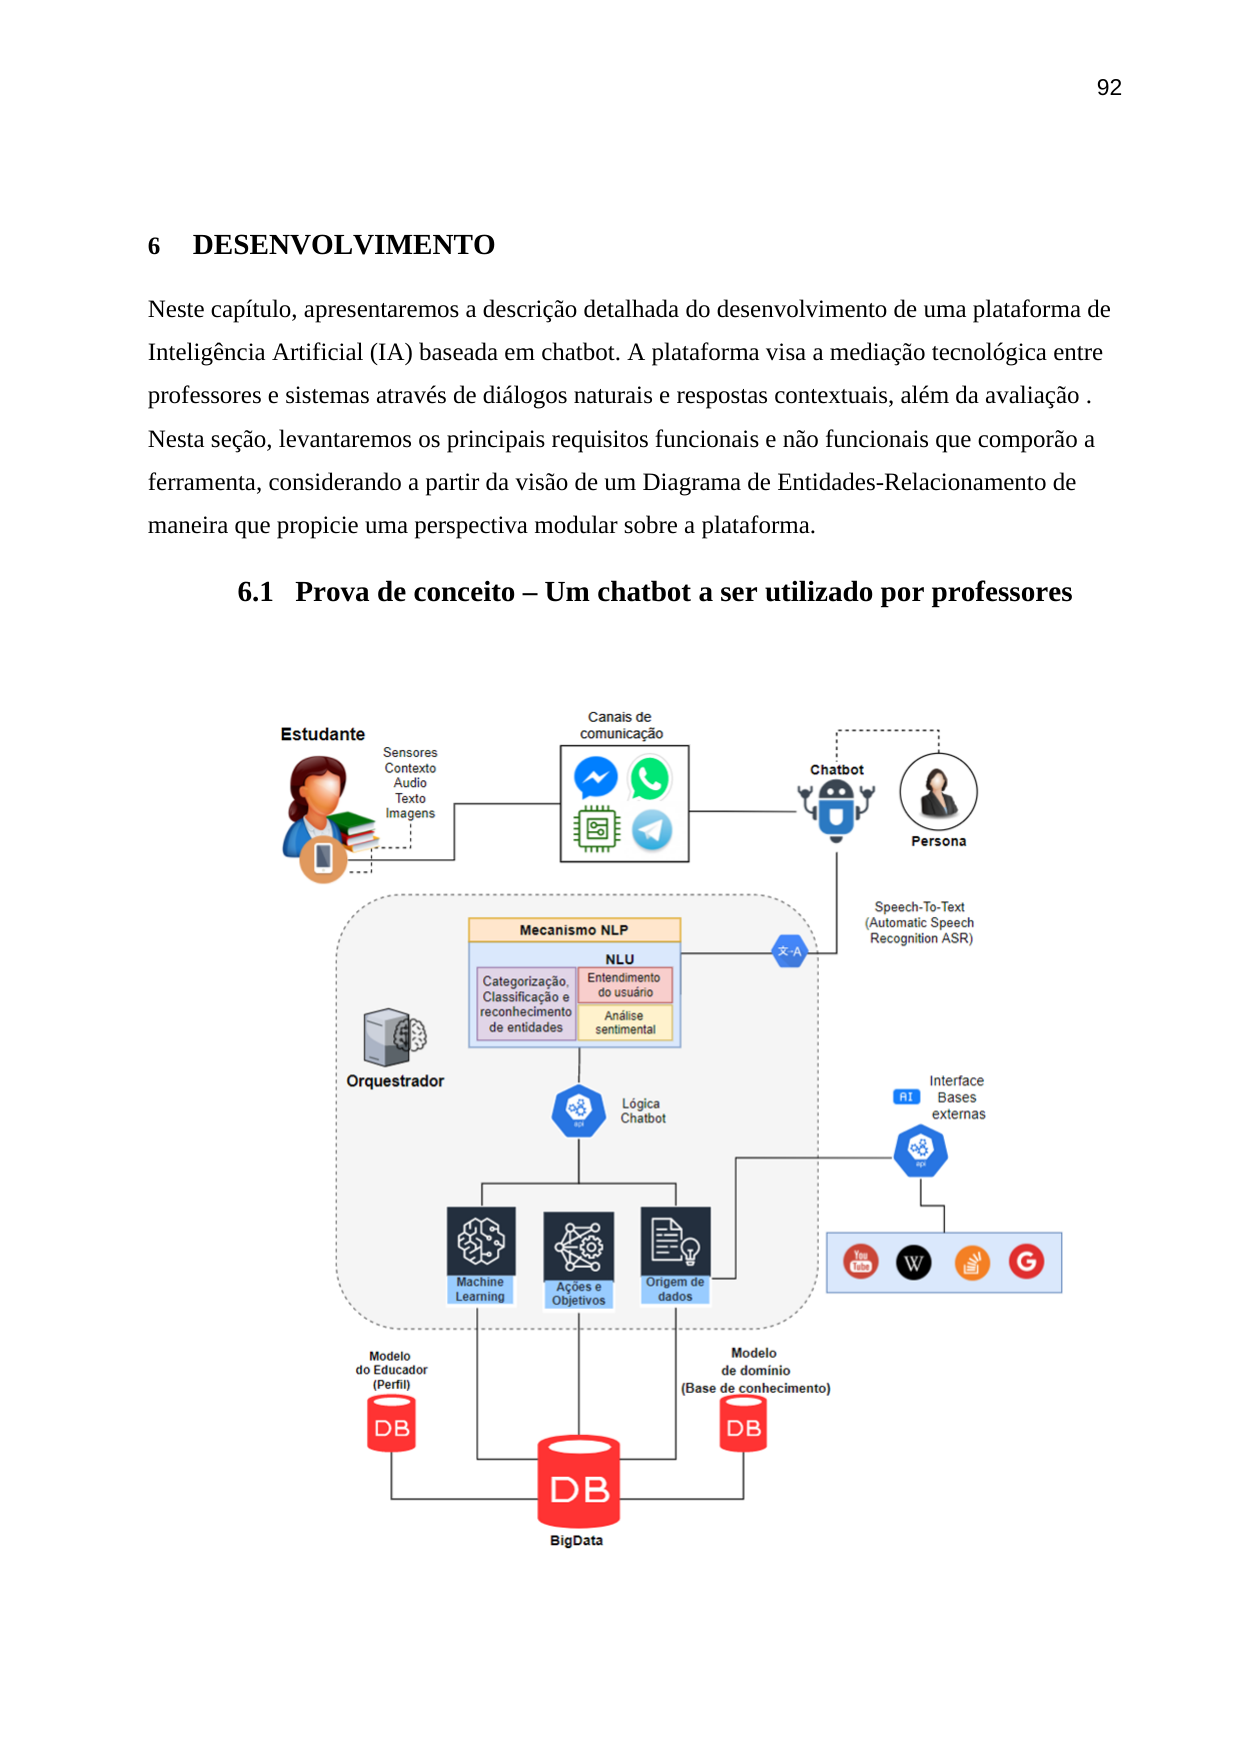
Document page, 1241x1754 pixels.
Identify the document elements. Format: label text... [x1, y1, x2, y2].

text Neste capítulo, apresentaremos a descrição detalhada do desenvolvimento de uma plataforma de Inteligência Artificial (IA) baseada em chatbot. A plataforma visa a mediação tecnológica entre professores e sistemas através de diálogos naturais e respostas contextuais, além da avaliação . Nesta seção, levantaremos os principais requisitos funcionais e não funcionais que comporão a ferramenta, considerando a partir da visão de um Diagrama de Entidades-Relacionamento de maneira que propicie uma perspectiva modular sobre a plataforma. [148, 294, 1122, 539]
subtitle DESENVOLVIMENTO [148, 227, 1122, 261]
subtitle Prova de conceito – Um chatbot a ser utilizado por professores [208, 574, 1122, 607]
picture [234, 710, 1073, 1555]
